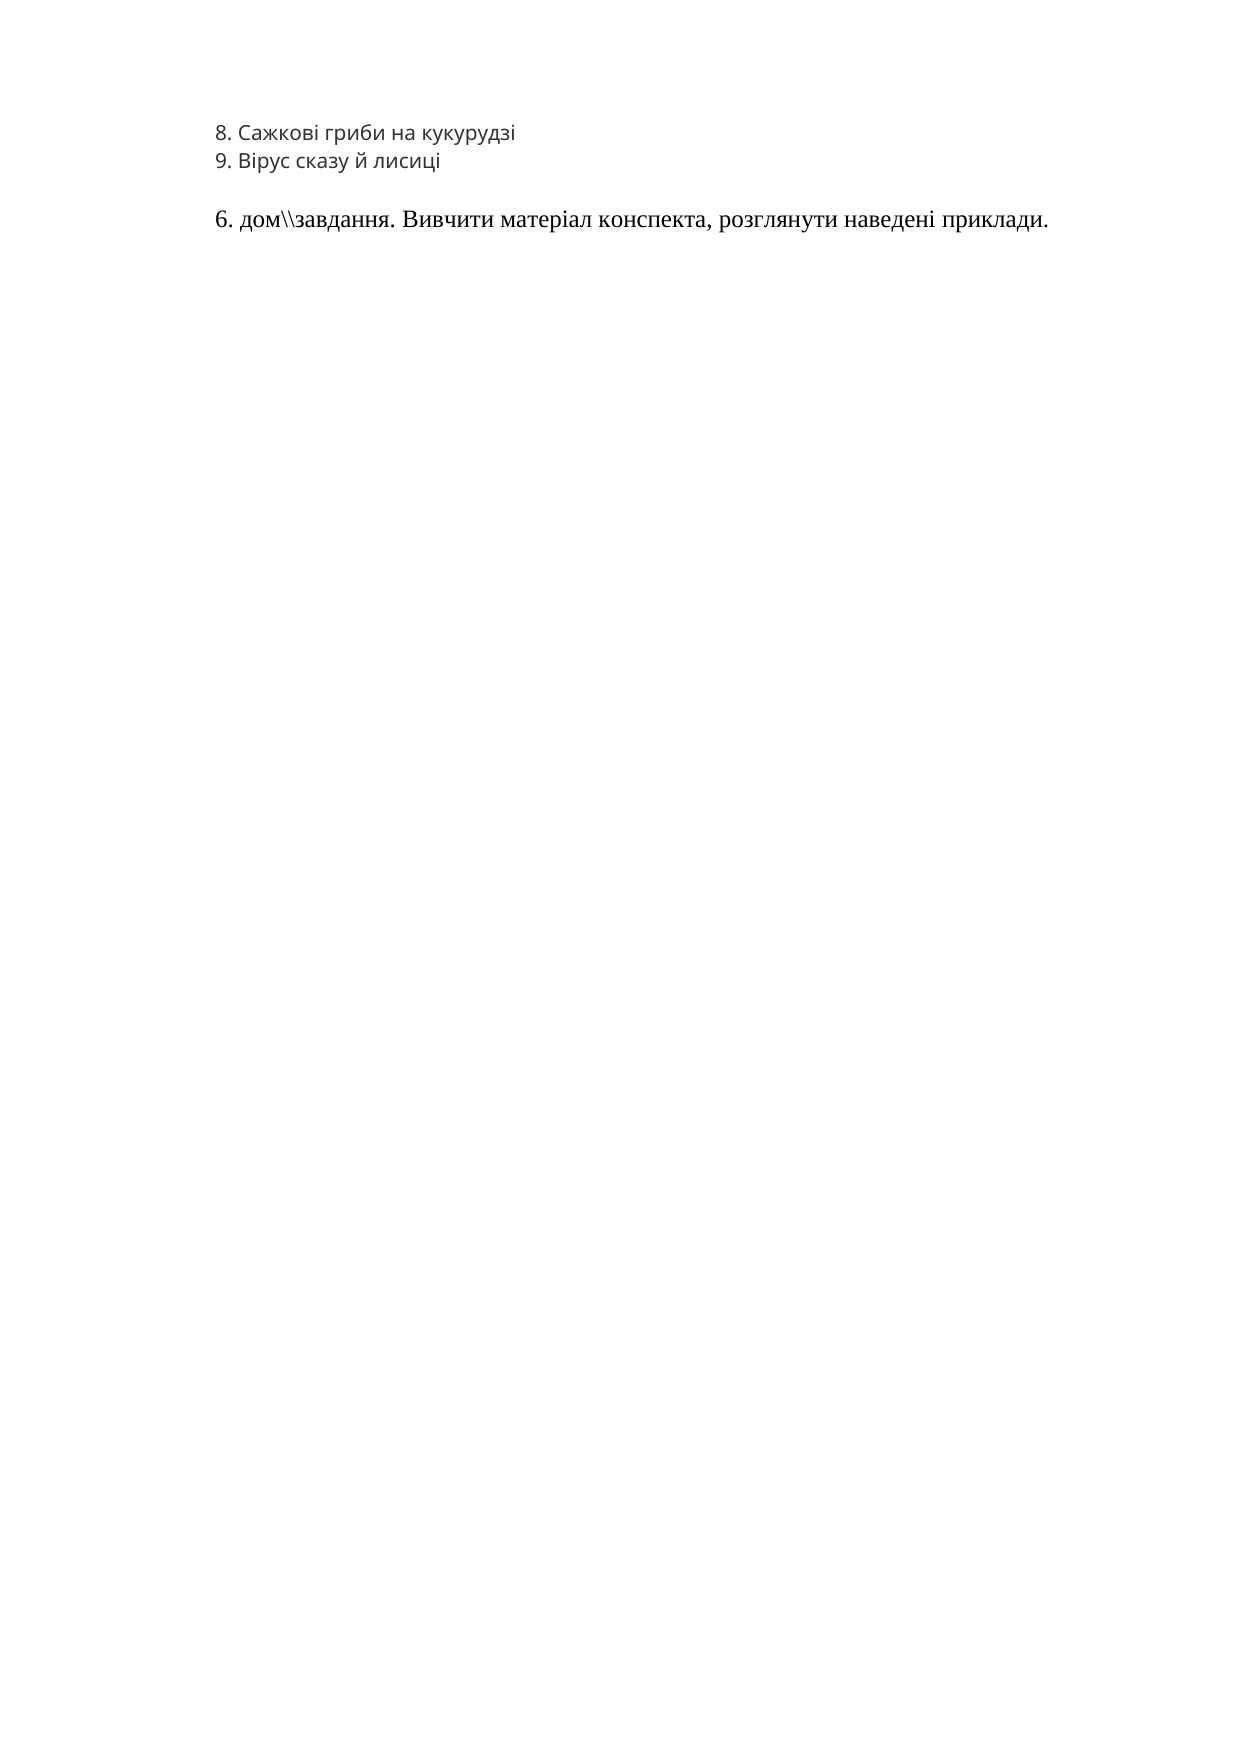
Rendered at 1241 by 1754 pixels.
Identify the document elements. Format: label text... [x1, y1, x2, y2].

text 6. дом\\завдання. Вивчити матеріал конспекта, розглянути наведені приклади. [215, 204, 1152, 232]
